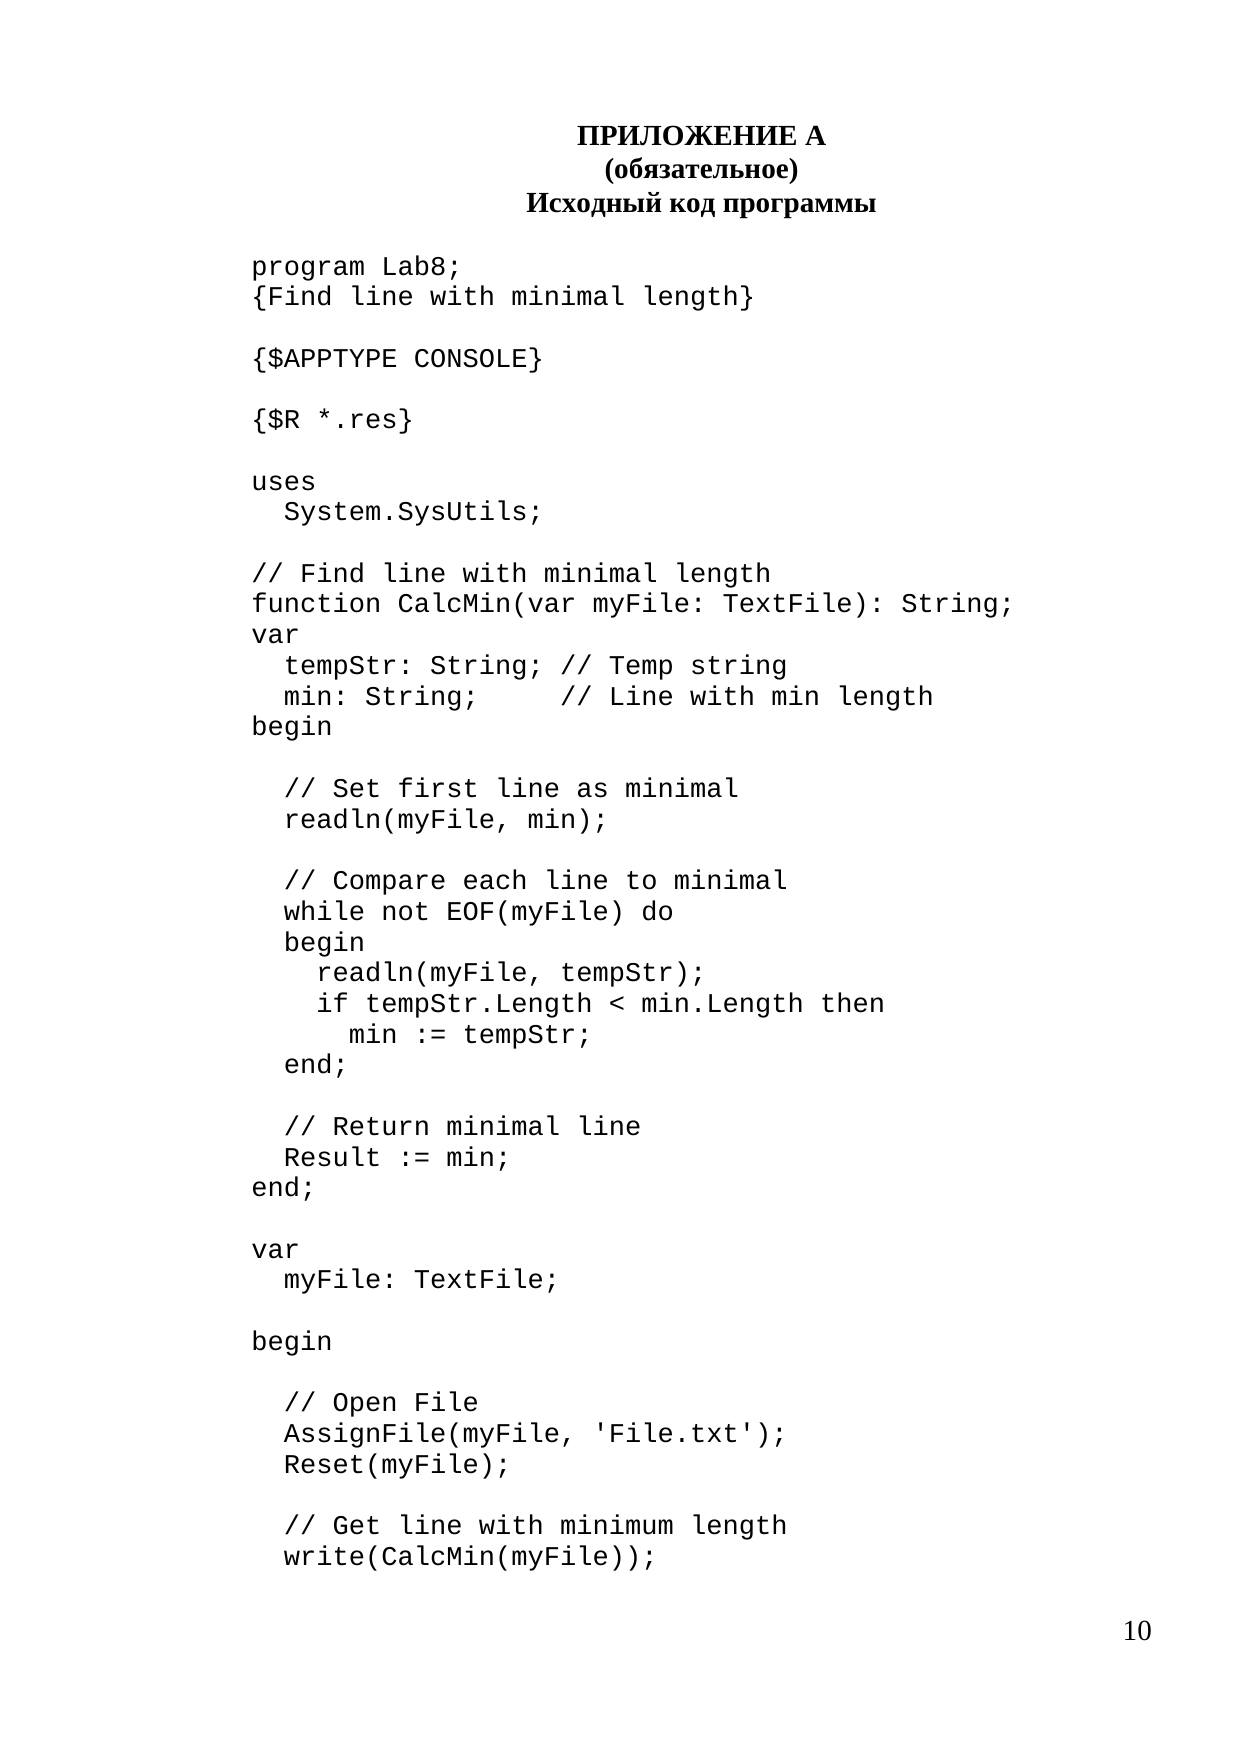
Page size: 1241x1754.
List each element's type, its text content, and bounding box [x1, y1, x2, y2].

text end; [177, 1051, 1152, 1082]
text function CalcMin(var myFile: TextFile): String; [177, 590, 1152, 621]
text program Lab8; [177, 252, 1152, 283]
text Reset(myFile); [177, 1451, 1152, 1481]
text AssignFile(myFile, 'File.txt'); [177, 1420, 1152, 1451]
text begin [177, 1328, 1152, 1358]
text Приложение А [177, 118, 1152, 152]
text uses [177, 467, 1152, 498]
text tempStr: String; // Temp string [177, 652, 1152, 682]
text while not EOF(myFile) do [177, 898, 1152, 928]
text // Get line with minimum length [177, 1512, 1152, 1543]
text Исходный код программы [177, 185, 1152, 219]
text // Compare each line to minimal [177, 867, 1152, 898]
text // Open File [177, 1389, 1152, 1420]
text {Find line with minimal length} [177, 283, 1152, 314]
text System.SysUtils; [177, 498, 1152, 529]
text {$APPTYPE CONSOLE} [177, 344, 1152, 375]
text if tempStr.Length < min.Length then [177, 990, 1152, 1021]
text myFile: TextFile; [177, 1266, 1152, 1297]
text // Set first line as minimal [177, 775, 1152, 805]
text readln(myFile, tempStr); [177, 959, 1152, 990]
text end; [177, 1174, 1152, 1205]
text // Find line with minimal length [177, 559, 1152, 590]
text Result := min; [177, 1143, 1152, 1174]
text begin [177, 713, 1152, 744]
text begin [177, 928, 1152, 959]
text (обязательное) [177, 152, 1152, 185]
text readln(myFile, min); [177, 805, 1152, 836]
text min := tempStr; [177, 1021, 1152, 1051]
text var [177, 1236, 1152, 1266]
text write(CalcMin(myFile)); [177, 1543, 1152, 1574]
text // Return minimal line [177, 1113, 1152, 1143]
text var [177, 621, 1152, 652]
text min: String; // Line with min length [177, 682, 1152, 713]
text {$R *.res} [177, 406, 1152, 437]
